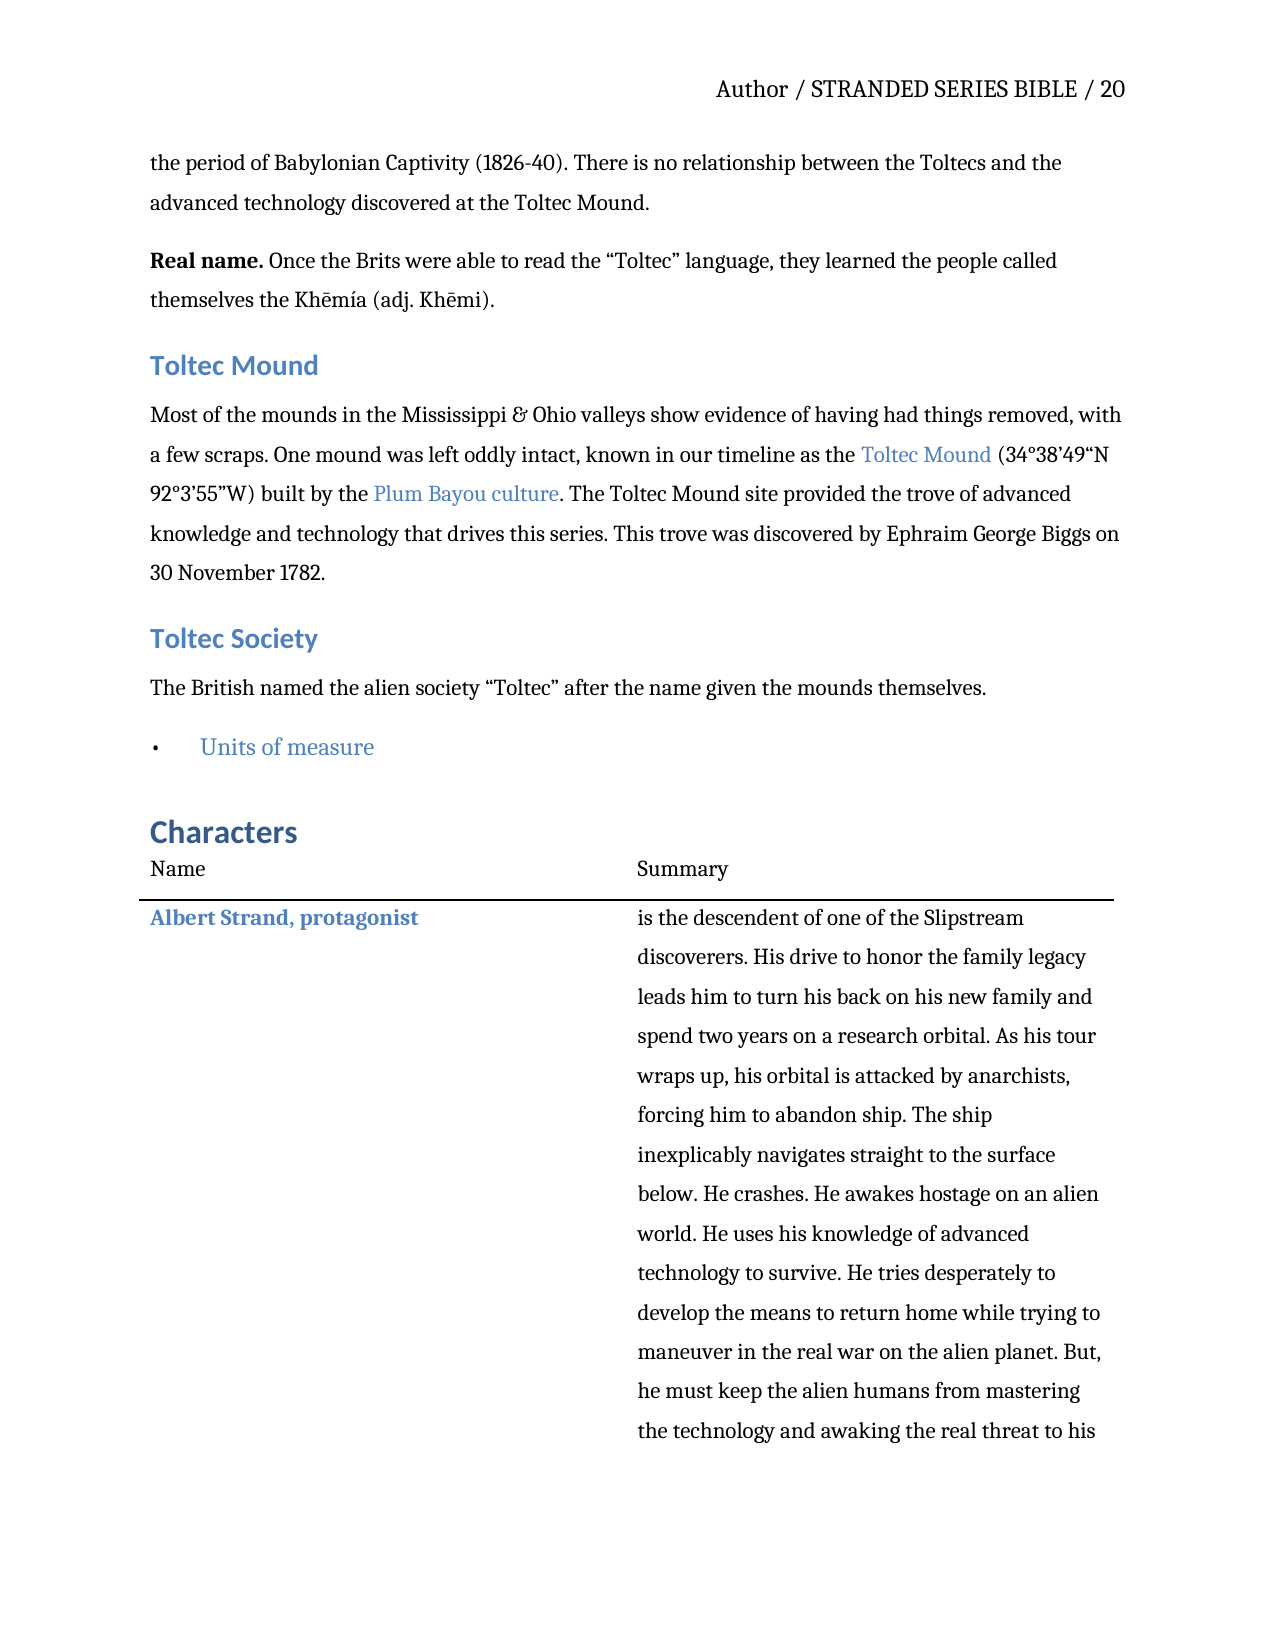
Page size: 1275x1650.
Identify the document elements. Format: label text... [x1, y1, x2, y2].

text The British named the alien society “Toltec” after the name given the mounds themselves. [150, 674, 1125, 701]
subtitle Characters [150, 811, 1125, 852]
list Units of measure [150, 733, 1125, 761]
text Real name. Once the Brits were able to read the “Toltec” language, they learned the people called themselves the Khēmía (adj. Khēmi). [150, 248, 1125, 313]
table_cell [139, 901, 626, 1444]
table_header Name [139, 852, 626, 899]
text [150, 150, 1125, 216]
subtitle Toltec Society [150, 620, 1125, 656]
text Most of the mounds in the Mississippi & Ohio valleys show evidence of having had things removed, with a few scraps. One mound was left oddly intact, known in our timeline as the Toltec Mound (34°38’49“N 92°3’55”W) built by the Plum Bayou culture. The Toltec Mound site provided the trove of advanced knowledge and technology that drives this series. This trove was discovered by Ephraim George Biggs on 30 November 1782. [150, 402, 1125, 586]
subtitle Toltec Mound [150, 347, 1125, 383]
table_header Summary [626, 852, 1114, 899]
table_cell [626, 901, 1114, 1444]
